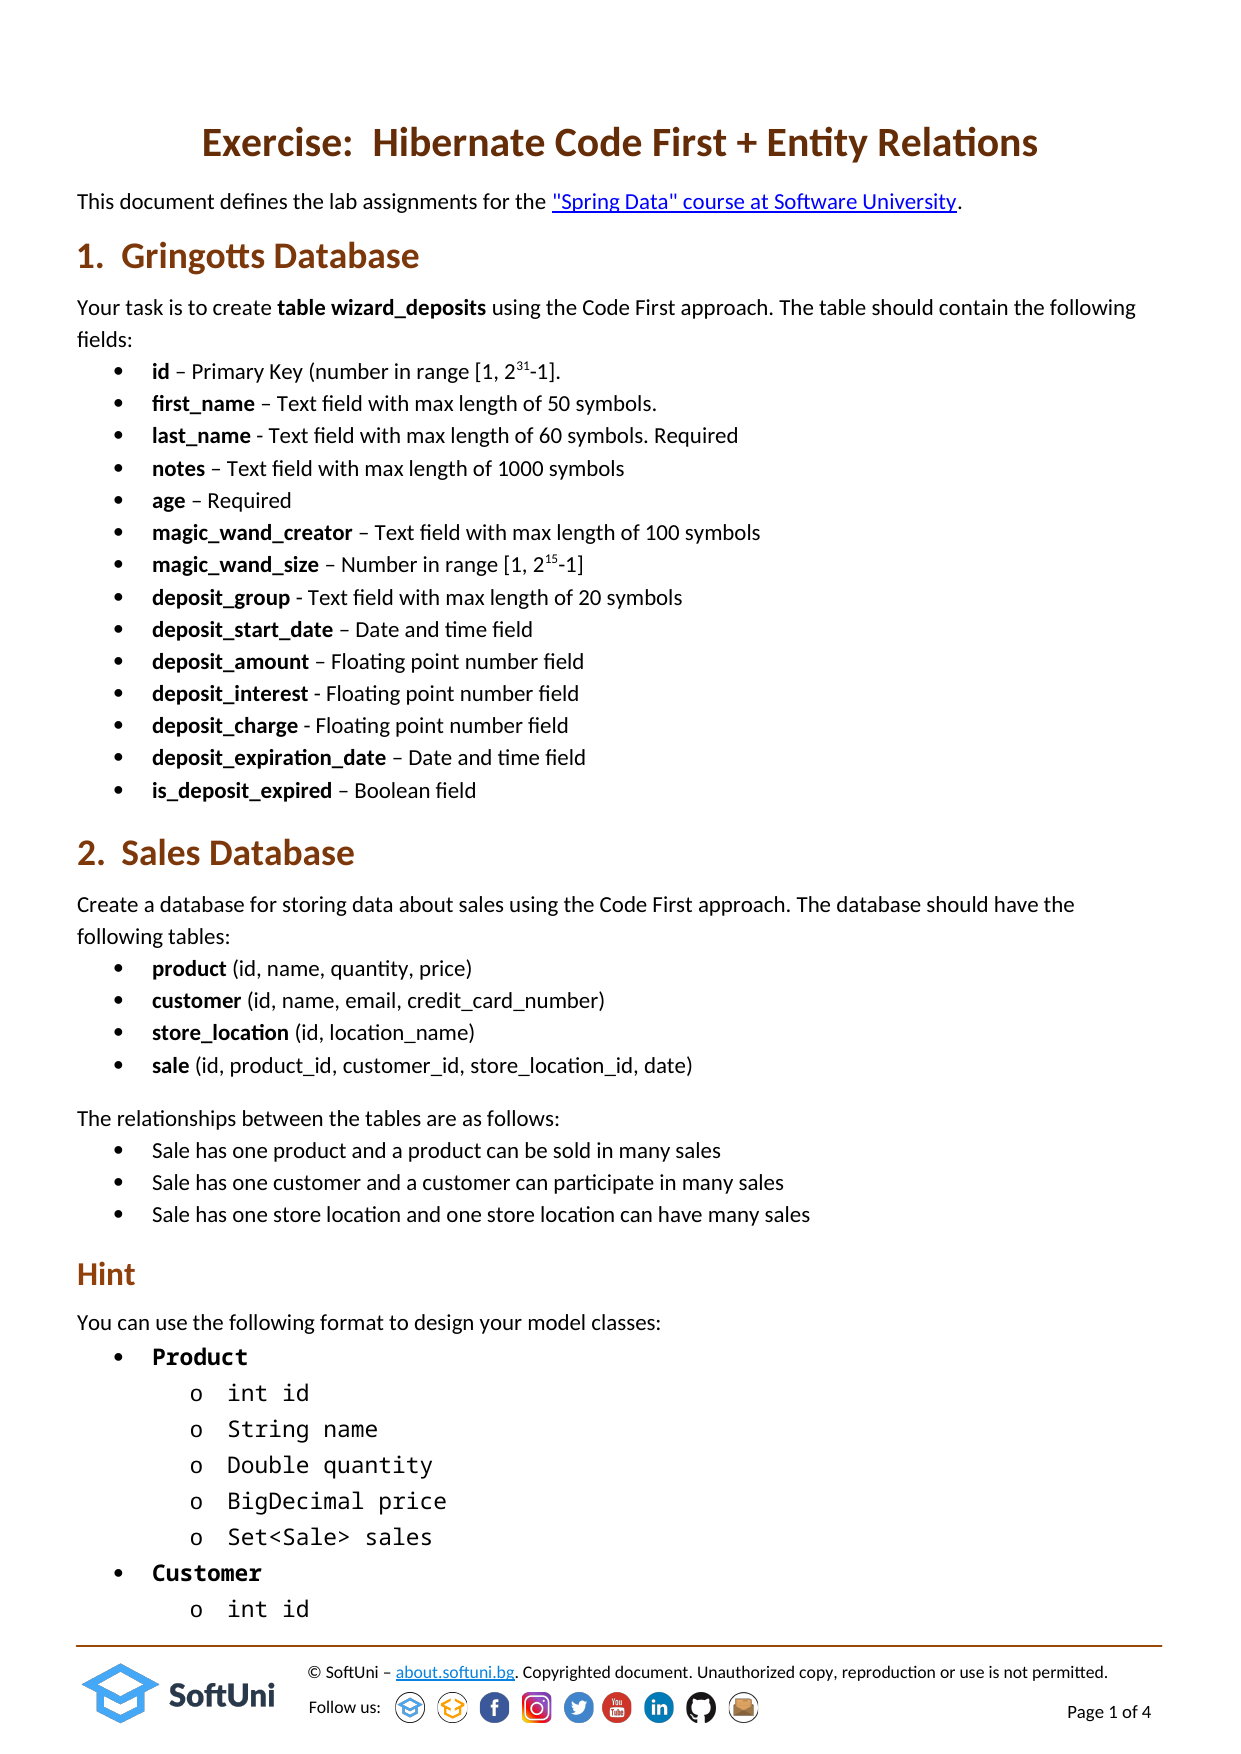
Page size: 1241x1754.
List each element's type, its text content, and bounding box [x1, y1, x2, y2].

list Set<Sale> sales [189, 1521, 1163, 1552]
picture [728, 1692, 759, 1723]
subtitle Hint [77, 1253, 1163, 1294]
list is_deposit_expired – Boolean field [114, 776, 1163, 804]
list first_name – Text field with max length of 50 symbols. [114, 389, 1163, 417]
list deposit_group - Text field with max length of 20 symbols [114, 583, 1163, 611]
list deposit_expiration_date – Date and time field [114, 743, 1163, 772]
list String name [189, 1413, 1163, 1444]
picture [644, 1692, 653, 1701]
text Your task is to create table wizard_deposits using the Code First approach. The table should contain the following fields: [77, 293, 1163, 353]
picture [395, 1692, 425, 1723]
list age – Required [114, 486, 1163, 514]
list last_name - Text field with max length of 60 symbols. Required [114, 422, 1163, 450]
list int id [189, 1593, 1163, 1624]
picture [658, 1705, 667, 1714]
list BigDecimal price [189, 1485, 1163, 1516]
list Sale has one product and a product can be sold in many sales [114, 1136, 1163, 1164]
subtitle Exercise: Hibernate Code First + Entity Relations [77, 116, 1163, 167]
list store_location (id, location_name) [114, 1018, 1163, 1047]
list Sale has one store location and one store location can have many sales [114, 1200, 1163, 1228]
list deposit_amount – Floating point number field [114, 647, 1163, 675]
list Customer [114, 1557, 1163, 1588]
list sale (id, product_id, customer_id, store_location_id, date) [114, 1051, 1163, 1079]
picture [522, 1692, 552, 1723]
picture [479, 1692, 510, 1723]
text You can use the following format to design your model classes: [77, 1308, 1163, 1336]
list notes – Text field with max length of 1000 symbols [114, 454, 1163, 482]
picture [564, 1692, 594, 1723]
list deposit_interest - Floating point number field [114, 679, 1163, 707]
picture [665, 1714, 674, 1723]
picture [602, 1692, 632, 1723]
list magic_wand_size – Number in range [1, 215-1] [114, 550, 1163, 578]
picture [644, 1714, 653, 1723]
text This document defines the lab assignments for the "Spring Data" course at Software University. [77, 187, 1163, 215]
picture [665, 1692, 674, 1701]
text The relationships between the tables are as follows: [77, 1104, 1163, 1132]
subtitle Sales Database [77, 829, 1163, 874]
text Create a database for storing data about sales using the Code First approach. The database should have the following tables: [77, 890, 1163, 950]
list deposit_start_date – Date and time field [114, 615, 1163, 643]
list customer (id, name, email, credit_card_number) [114, 986, 1163, 1014]
list product (id, name, quantity, price) [114, 954, 1163, 982]
list id – Primary Key (number in range [1, 231-1]. [114, 357, 1163, 385]
subtitle Gringotts Database [76, 232, 1163, 278]
list deposit_charge - Floating point number field [114, 711, 1163, 739]
list Double quantity [189, 1449, 1163, 1480]
list magic_wand_creator – Text field with max length of 100 symbols [114, 518, 1163, 546]
picture [437, 1692, 468, 1723]
picture [686, 1692, 716, 1723]
picture [75, 1658, 281, 1729]
list Sale has one customer and a customer can participate in many sales [114, 1168, 1163, 1196]
list Product [114, 1341, 1163, 1372]
list int id [189, 1377, 1163, 1408]
